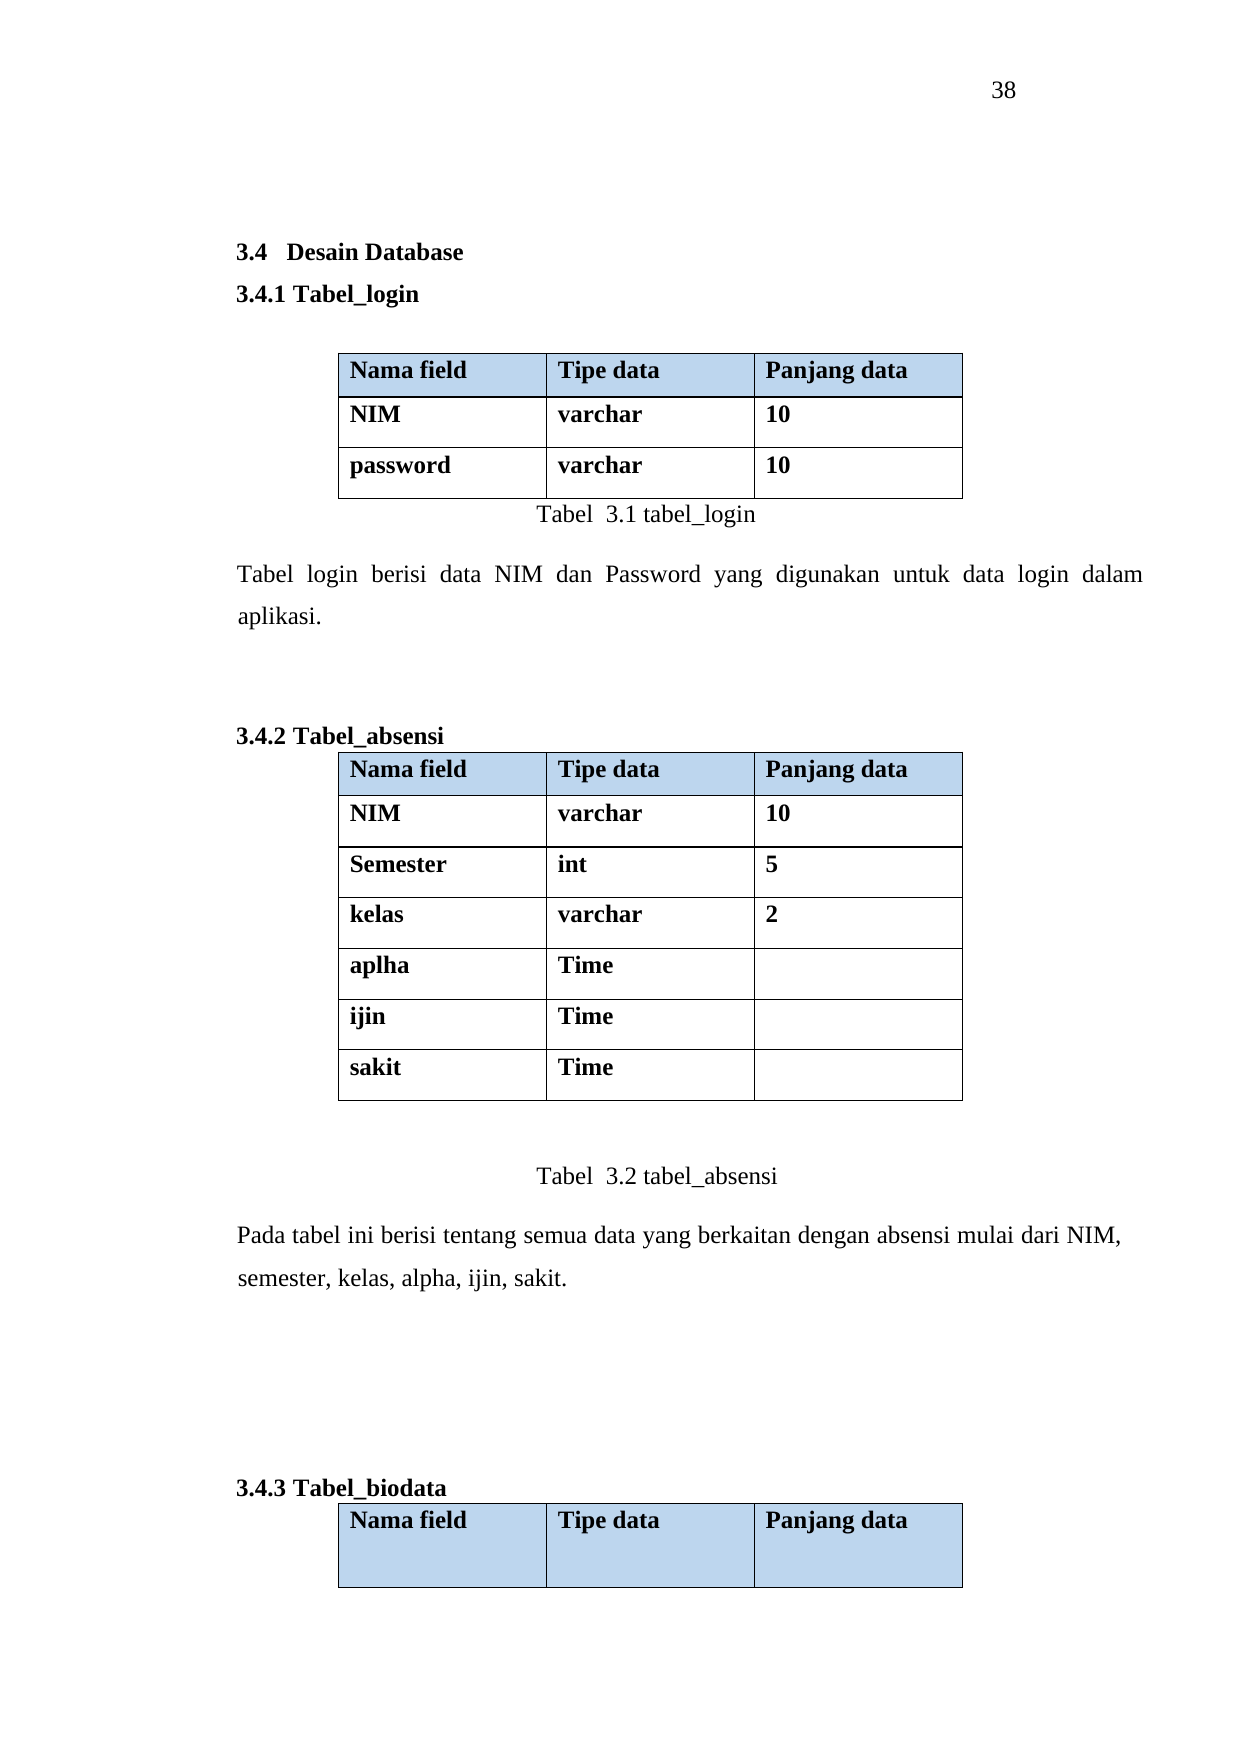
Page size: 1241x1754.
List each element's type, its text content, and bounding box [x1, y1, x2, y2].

table_header Panjang data [755, 354, 962, 396]
text Tabel 3.1 tabel_login [367, 499, 925, 528]
table_cell 10 [755, 796, 962, 846]
table_header Tipe data [547, 753, 754, 795]
table_header Tipe data [547, 1504, 754, 1587]
table_header Nama field [339, 753, 546, 795]
table_header Panjang data [755, 753, 962, 795]
table_cell Time [547, 949, 754, 998]
text Pada tabel ini berisi tentang semua data yang berkaitan dengan absensi mulai dari NIM, semester, kelas, alpha, ijin, sakit. [237, 1221, 1123, 1292]
table_cell int [547, 848, 754, 897]
table_header Nama field [339, 1504, 546, 1587]
table_cell aplha [339, 949, 546, 998]
table_cell varchar [547, 898, 754, 948]
text Tabel 3.2 tabel_absensi [367, 1161, 947, 1189]
table_cell Time [547, 1050, 754, 1100]
table_header Panjang data [755, 1504, 962, 1587]
table_cell [755, 949, 962, 998]
subtitle 3.4.3 Tabel_biodata [236, 1473, 1134, 1501]
table_cell varchar [547, 796, 754, 846]
table_cell varchar [547, 448, 754, 498]
table_cell sakit [339, 1050, 546, 1100]
subtitle 3.4 Desain Database [236, 237, 1134, 266]
table_cell 5 [755, 848, 962, 897]
table_cell Semester [339, 848, 546, 897]
table_header Nama field [339, 354, 546, 396]
table_cell 2 [755, 898, 962, 948]
table_cell kelas [339, 898, 546, 948]
table_cell varchar [547, 398, 754, 447]
table_header Tipe data [547, 354, 754, 396]
table_cell [755, 1000, 962, 1049]
table_cell NIM [339, 398, 546, 447]
table_cell ijin [339, 1000, 546, 1049]
table_cell [755, 1050, 962, 1100]
subtitle 3.4.1 Tabel_login [236, 279, 1134, 308]
table_cell 10 [755, 448, 962, 498]
text Tabel login berisi data NIM dan Password yang digunakan untuk data login dalam aplikasi. [237, 559, 1145, 630]
table_cell password [339, 448, 546, 498]
table_cell Time [547, 1000, 754, 1049]
table_cell 10 [755, 398, 962, 447]
subtitle 3.4.2 Tabel_absensi [236, 721, 1134, 750]
table_cell NIM [339, 796, 546, 846]
